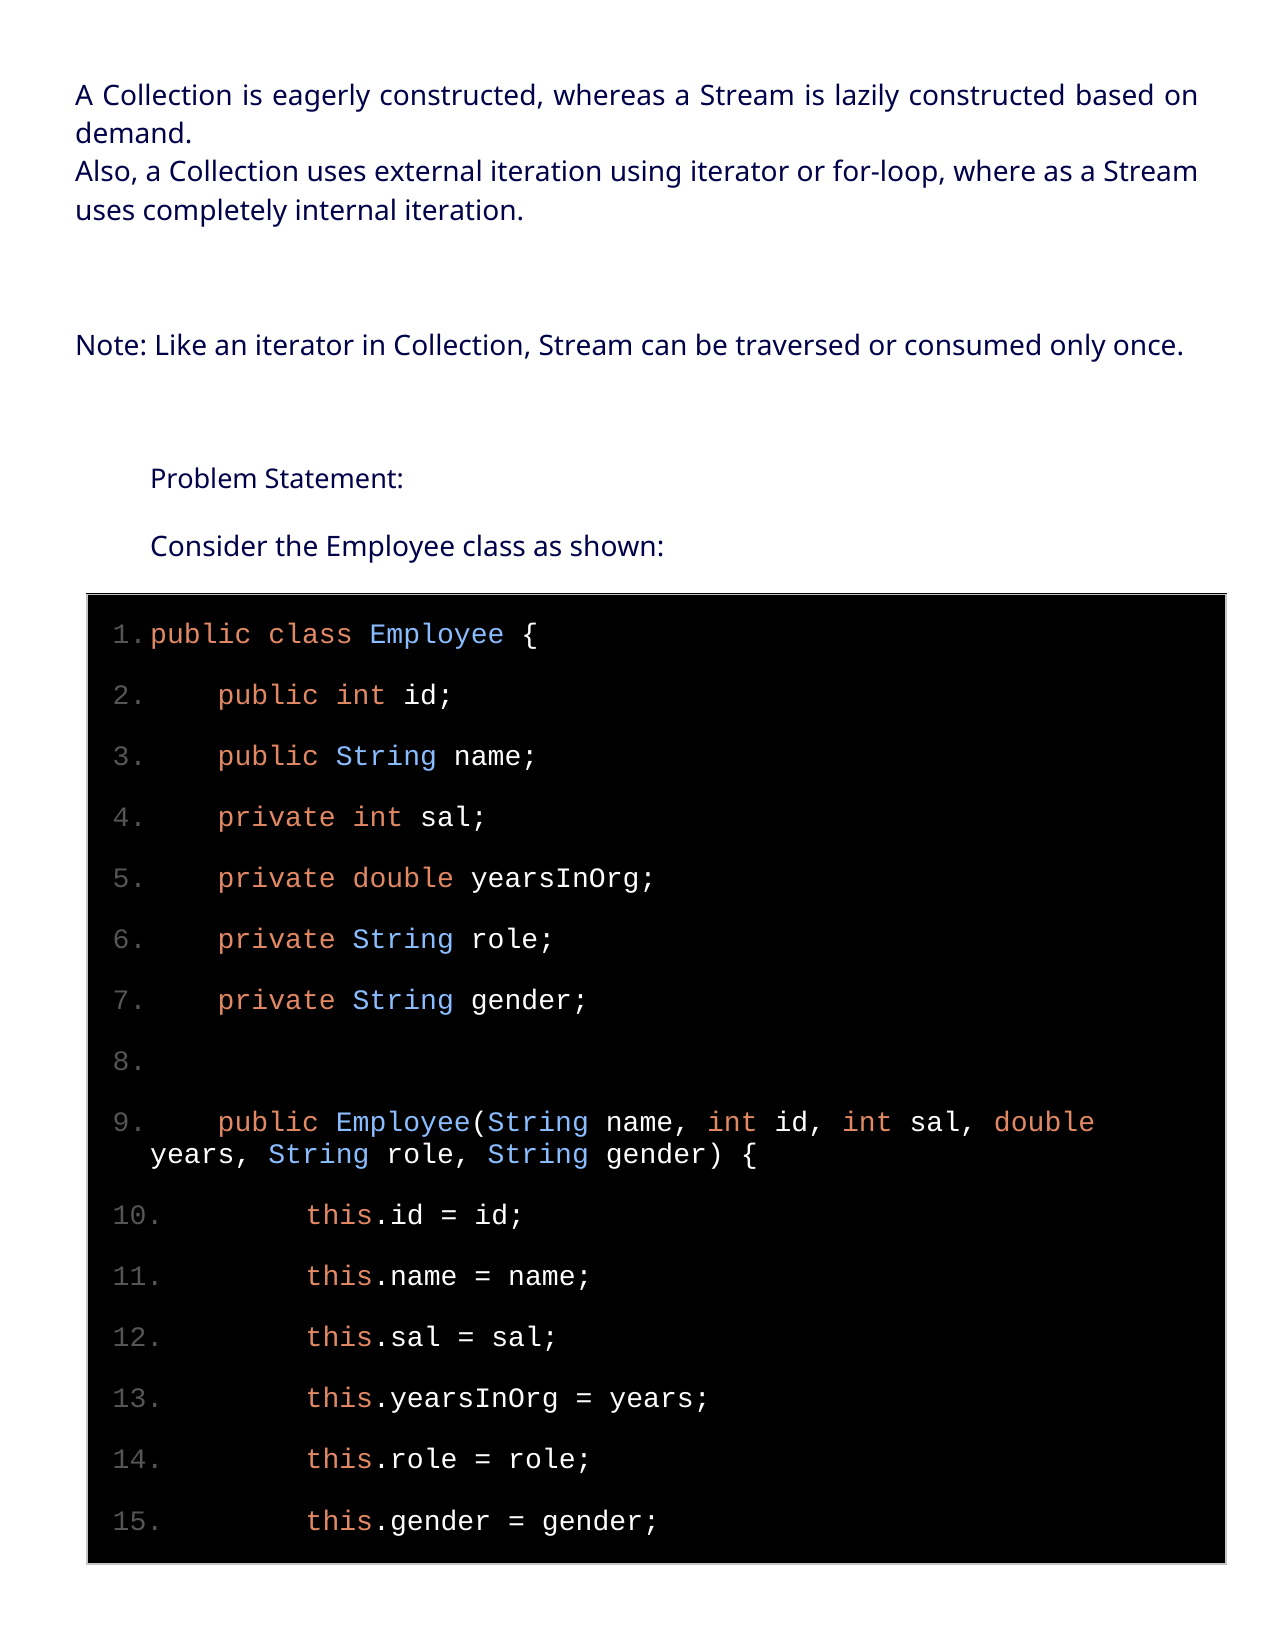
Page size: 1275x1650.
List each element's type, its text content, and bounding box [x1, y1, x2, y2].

list public Employee(String name, int id, int sal, double years, String role, String gender) { [88, 1082, 1225, 1172]
list this.yearsInOrg = years; [88, 1358, 1225, 1416]
list this.id = id; [88, 1175, 1225, 1233]
text A Collection is eagerly constructed, whereas a Stream is lazily constructed based on demand. Also, a Collection uses external iteration using iterator or for-loop, where as a Stream uses completely internal iteration. [75, 75, 1200, 228]
list this.sal = sal; [88, 1297, 1225, 1355]
list public int id; [88, 654, 1225, 713]
text Note: Like an iterator in Collection, Stream can be traversed or consumed only once. [75, 325, 1200, 363]
list public String name; [88, 716, 1225, 774]
list public class Employee { [88, 595, 1225, 652]
list private String gender; [88, 960, 1225, 1018]
list this.gender = gender; [88, 1480, 1225, 1563]
list this.role = role; [88, 1419, 1225, 1477]
list this.name = name; [88, 1236, 1225, 1294]
text Consider the Employee class as shown: [150, 526, 1125, 564]
list private int sal; [88, 777, 1225, 835]
subtitle Problem Statement: [150, 460, 1125, 497]
list private String role; [88, 899, 1225, 957]
list private double yearsInOrg; [88, 838, 1225, 896]
